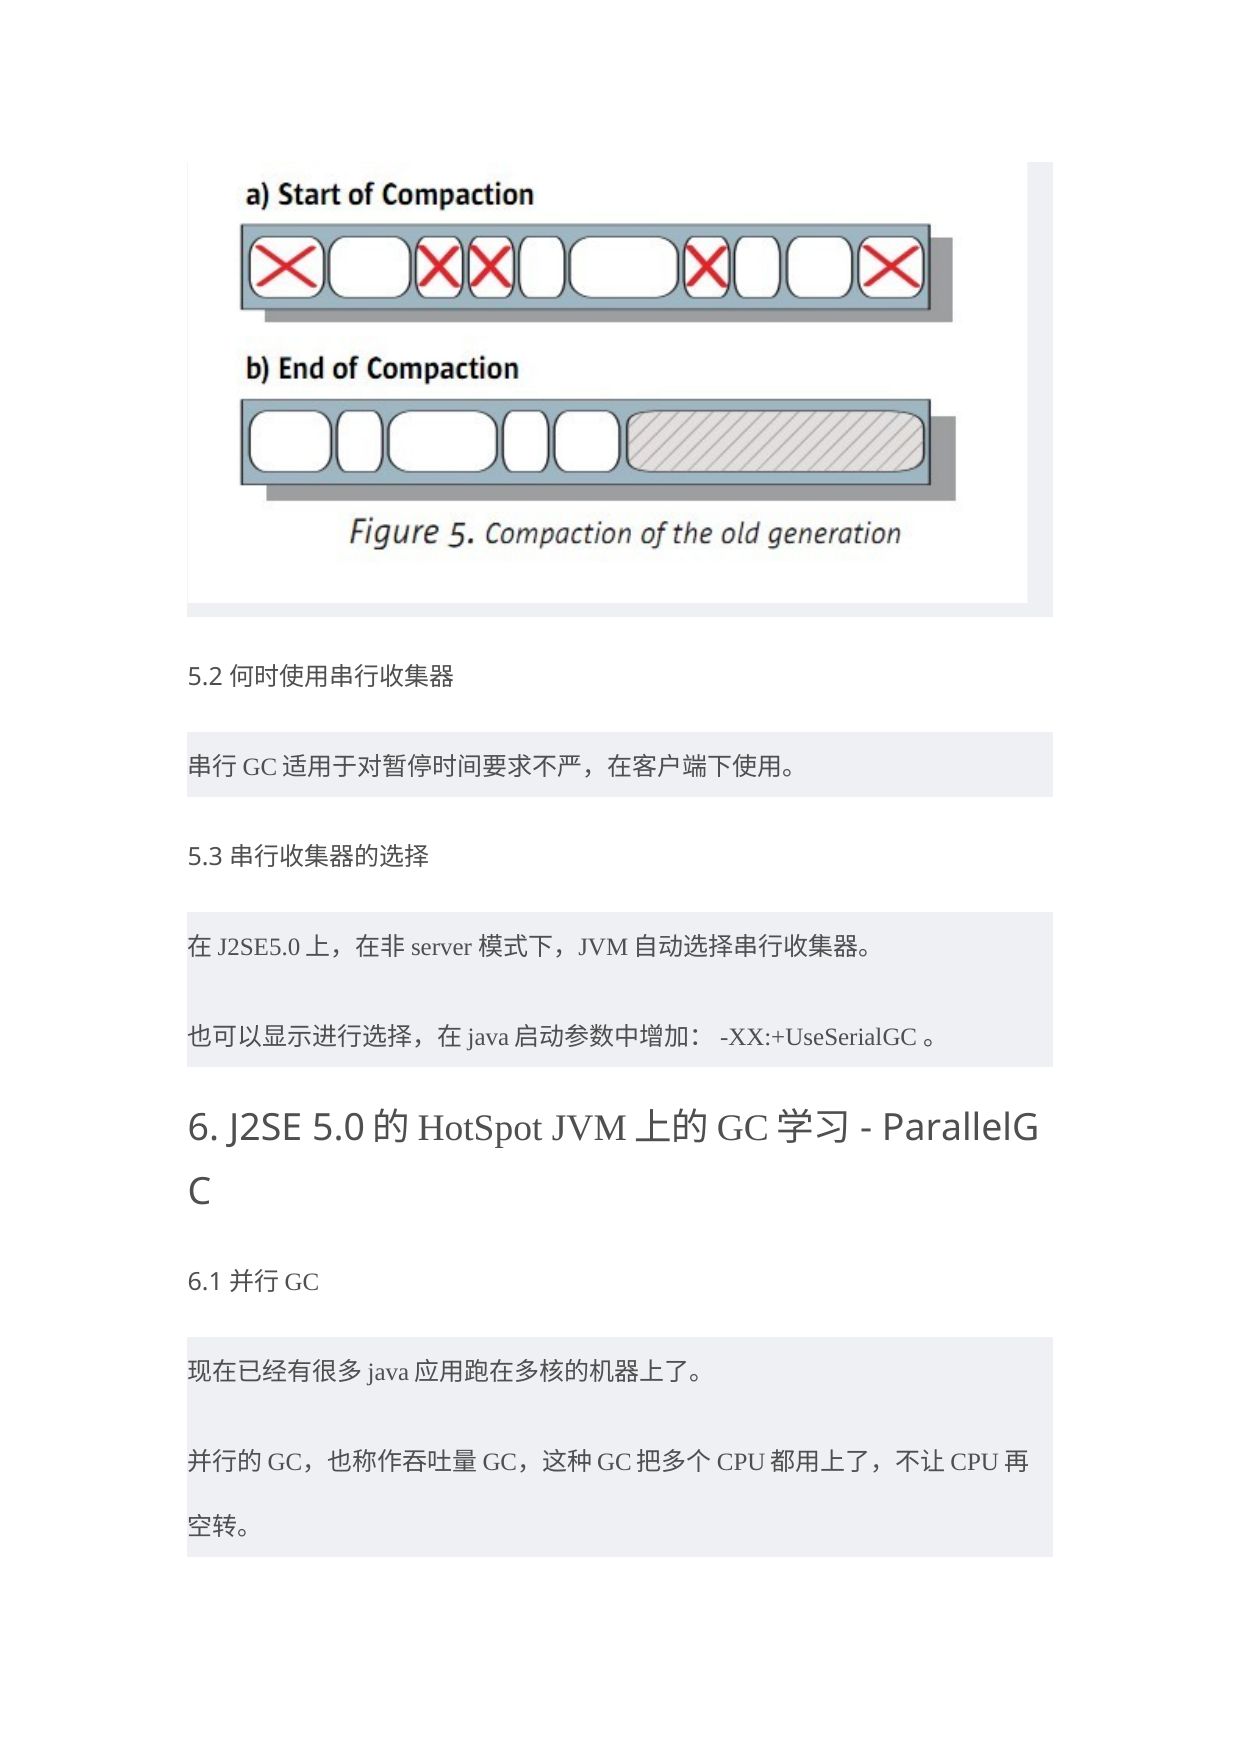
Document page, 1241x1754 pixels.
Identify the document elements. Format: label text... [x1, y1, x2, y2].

text 5.2 何时使用串行收集器 [187, 642, 1053, 707]
text 6.1 并行GC [187, 1247, 1053, 1312]
text 串行GC适用于对暂停时间要求不严，在客户端下使用。 [187, 732, 1053, 797]
text 也可以显示进行选择，在java启动参数中增加： -XX:+UseSerialGC 。 [187, 1002, 1053, 1067]
text 现在已经有很多java应用跑在多核的机器上了。 [187, 1337, 1053, 1402]
picture [187, 162, 1028, 603]
text 并行的GC，也称作吞吐量GC，这种GC把多个CPU都用上了，不让CPU再空转。 [187, 1427, 1053, 1557]
text 在J2SE5.0上，在非 server 模式下，JVM自动选择串行收集器。 [187, 912, 1053, 977]
text 6. J2SE 5.0的HotSpot JVM上的GC学习 - ParallelGC [187, 1092, 1053, 1222]
text 5.3 串行收集器的选择 [187, 822, 1053, 887]
